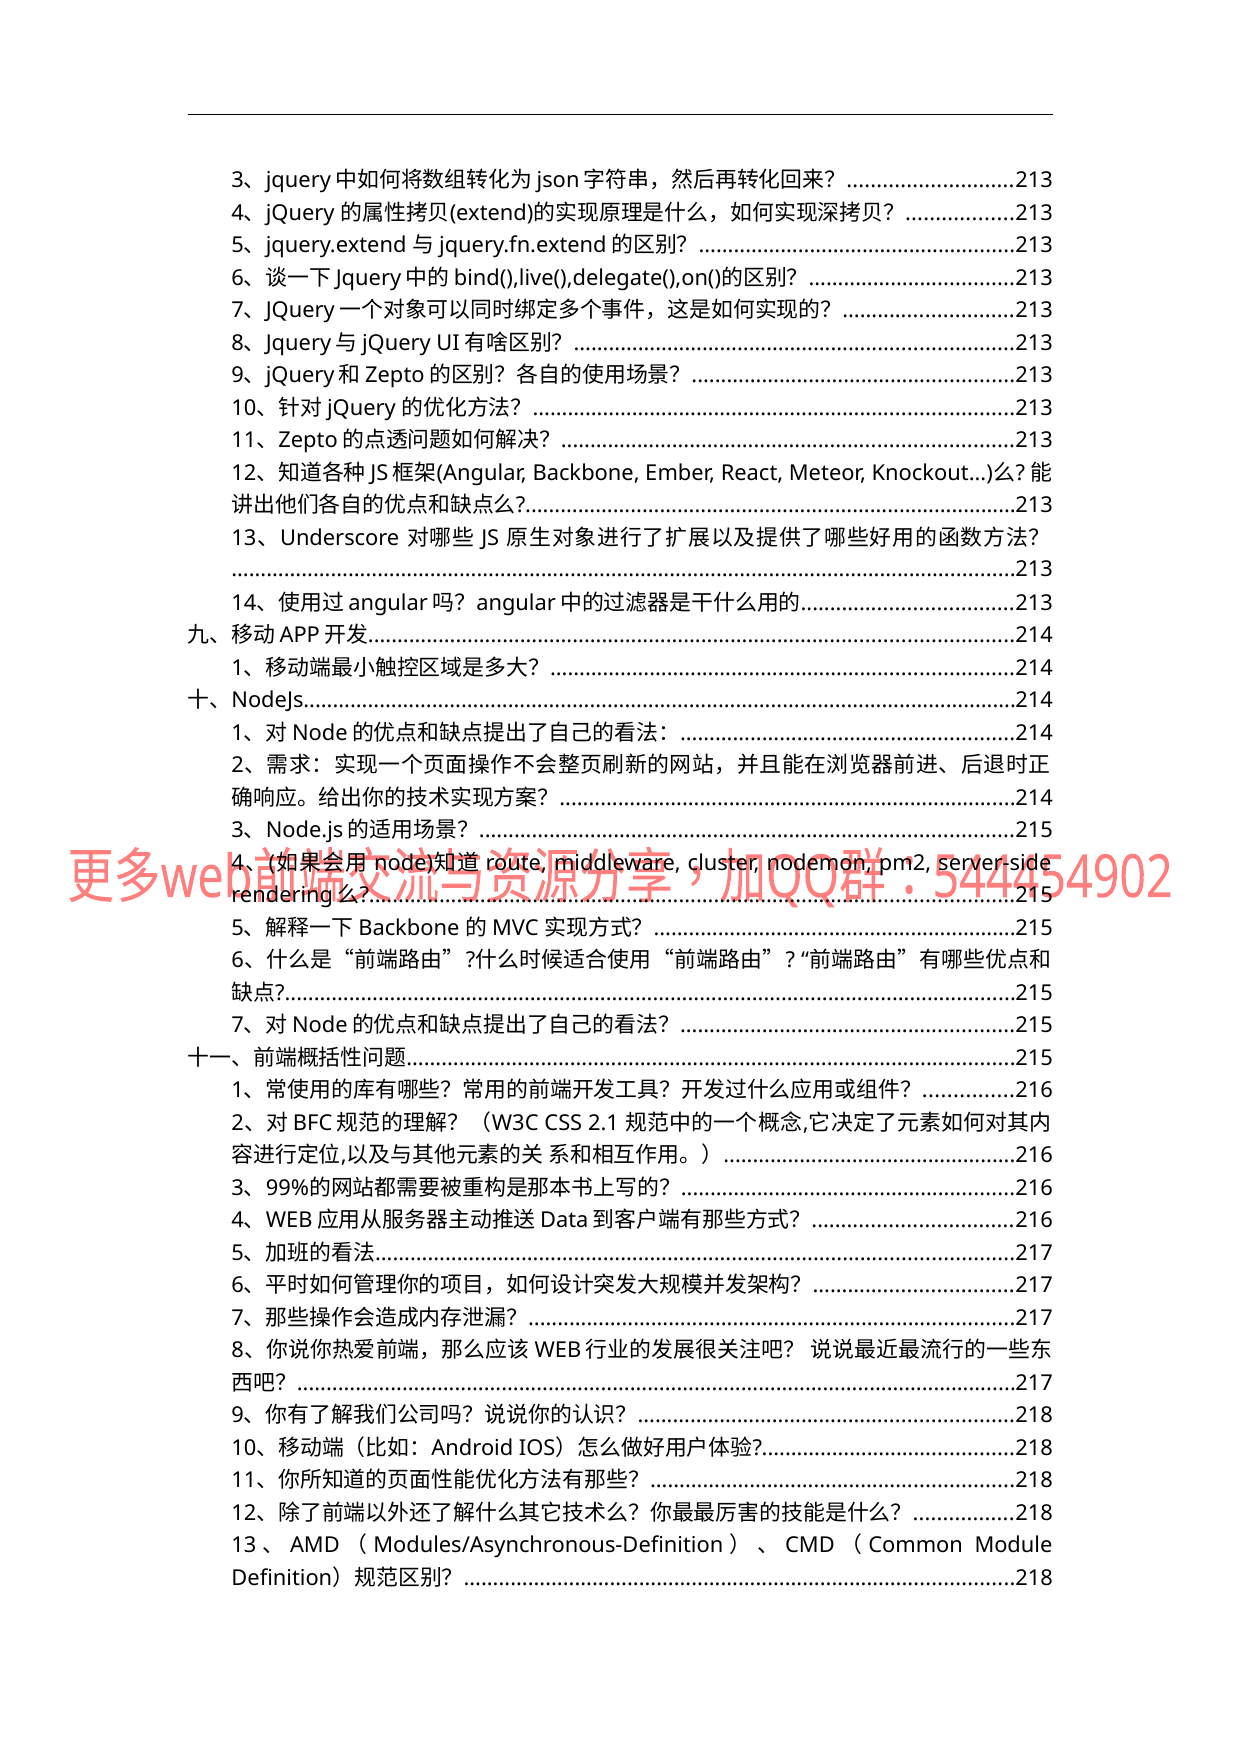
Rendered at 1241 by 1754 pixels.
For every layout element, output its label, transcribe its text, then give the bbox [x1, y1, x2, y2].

text 九、移动APP开发 214 [187, 617, 1053, 649]
text 14、使用过angular吗？angular中的过滤器是干什么用的 213 [231, 584, 1053, 617]
text 1、移动端最小触控区域是多大？ 214 [231, 649, 1053, 682]
text 2、对BFC规范的理解？（W3C CSS 2.1 规范中的一个概念,它决定了元素如何对其内容进行定位,以及与其他元素的关 系和相互作用。） 216 [231, 1104, 1053, 1169]
text 十、NodeJs 214 [187, 682, 1053, 714]
text 5、jquery.extend 与 jquery.fn.extend的区别？ 213 [231, 227, 1053, 259]
text 8、Jquery与jQuery UI有啥区别？ 213 [231, 324, 1053, 357]
text 9、你有了解我们公司吗？说说你的认识？ 218 [231, 1397, 1053, 1429]
text 12、除了前端以外还了解什么其它技术么？你最最厉害的技能是什么？ 218 [231, 1494, 1053, 1527]
text 10、针对 jQuery 的优化方法？ 213 [231, 389, 1053, 422]
text 6、什么是“前端路由”?什么时候适合使用“前端路由”? “前端路由”有哪些优点和缺点? 215 [231, 942, 1053, 1007]
text 2、需求：实现一个页面操作不会整页刷新的网站，并且能在浏览器前进、后退时正确响应。给出你的技术实现方案？ 214 [231, 747, 1053, 812]
text 6、谈一下Jquery中的bind(),live(),delegate(),on()的区别？ 213 [231, 259, 1053, 292]
text 3、jquery中如何将数组转化为json字符串，然后再转化回来？ 213 [231, 162, 1053, 194]
text 10、移动端（比如：Android IOS）怎么做好用户体验? 218 [231, 1429, 1053, 1462]
text 4、(如果会用node)知道route, middleware, cluster, nodemon, pm2, server-side rendering么? 215 [231, 844, 1053, 909]
text 7、那些操作会造成内存泄漏？ 217 [231, 1299, 1053, 1332]
text 13、Underscore 对哪些 JS 原生对象进行了扩展以及提供了哪些好用的函数方法？ 213 [231, 519, 1053, 584]
text 7、对Node的优点和缺点提出了自己的看法？ 215 [231, 1007, 1053, 1039]
text 13、AMD（Modules/Asynchronous-Definition）、CMD（Common Module Definition）规范区别？ 218 [231, 1527, 1053, 1592]
text 6、平时如何管理你的项目，如何设计突发大规模并发架构？ 217 [231, 1267, 1053, 1299]
text 8、你说你热爱前端，那么应该WEB行业的发展很关注吧？ 说说最近最流行的一些东西吧？ 217 [231, 1332, 1053, 1397]
text 5、加班的看法 217 [231, 1234, 1053, 1267]
text 1、对Node的优点和缺点提出了自己的看法： 214 [231, 714, 1053, 747]
text 十一、前端概括性问题 215 [187, 1039, 1053, 1072]
text 3、Node.js的适用场景？ 215 [231, 812, 1053, 844]
text 4、WEB应用从服务器主动推送Data到客户端有那些方式？ 216 [231, 1202, 1053, 1234]
text 3、99%的网站都需要被重构是那本书上写的？ 216 [231, 1169, 1053, 1202]
text 4、jQuery 的属性拷贝(extend)的实现原理是什么，如何实现深拷贝？ 213 [231, 194, 1053, 227]
text 11、你所知道的页面性能优化方法有那些？ 218 [231, 1462, 1053, 1494]
text 9、jQuery和Zepto的区别？各自的使用场景？ 213 [231, 357, 1053, 389]
text 7、JQuery一个对象可以同时绑定多个事件，这是如何实现的？ 213 [231, 292, 1053, 324]
text 11、Zepto的点透问题如何解决？ 213 [231, 422, 1053, 454]
text 12、知道各种JS框架(Angular, Backbone, Ember, React, Meteor, Knockout...)么? 能讲出他们各自的优点和缺点么? 213 [231, 454, 1053, 519]
text 1、常使用的库有哪些？常用的前端开发工具？开发过什么应用或组件？ 216 [231, 1072, 1053, 1104]
text 5、解释一下 Backbone 的 MVC 实现方式？ 215 [231, 909, 1053, 942]
